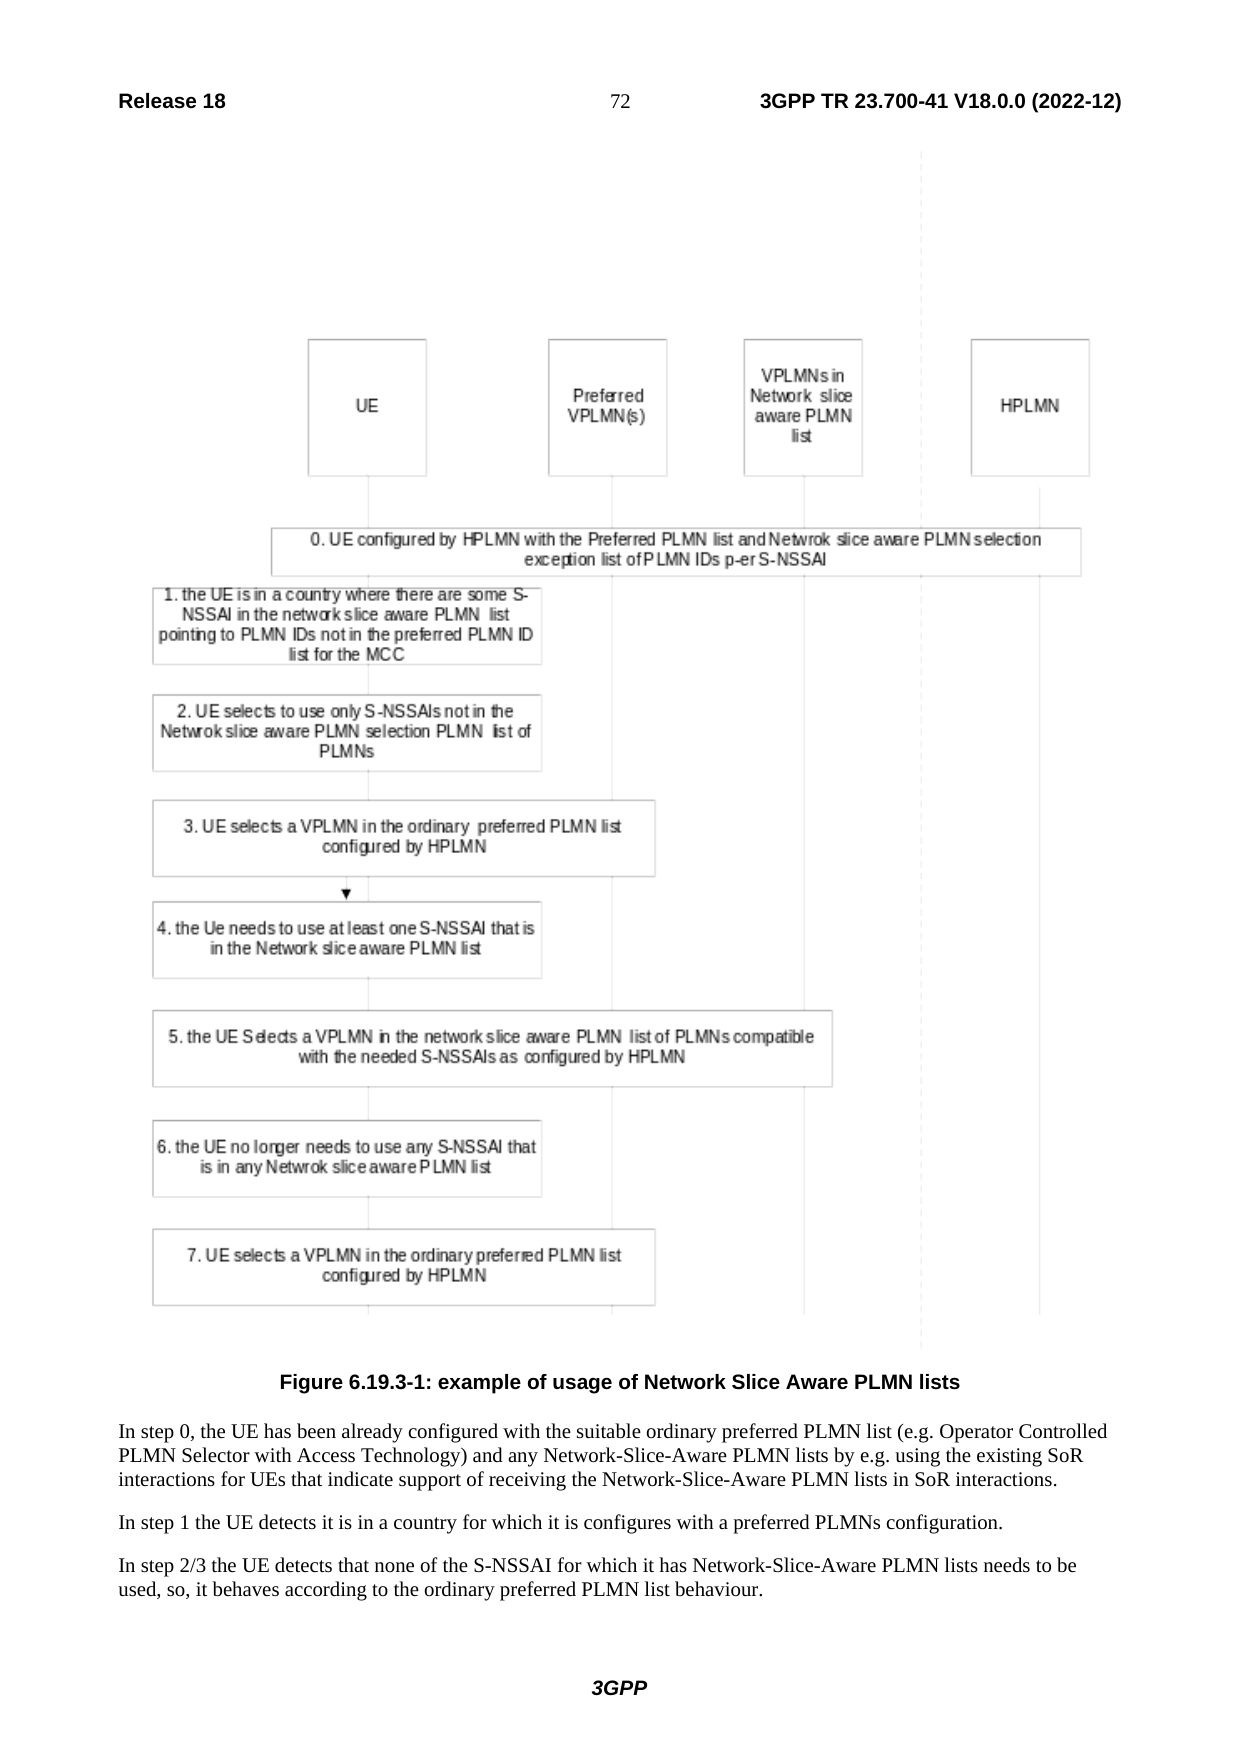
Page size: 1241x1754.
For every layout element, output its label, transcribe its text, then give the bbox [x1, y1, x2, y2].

text In step 2/3 the UE detects that none of the S-NSSAI for which it has Network-Slice-Aware PLMN lists needs to be used, so, it behaves according to the ordinary preferred PLMN list behaviour. [118, 1553, 1122, 1601]
text In step 1 the UE detects it is in a country for which it is configures with a preferred PLMNs configuration. [118, 1510, 1122, 1534]
text Figure 6.19.3-1: example of usage of Network Slice Aware PLMN lists [118, 1370, 1122, 1394]
text In step 0, the UE has been already configured with the suitable ordinary preferred PLMN list (e.g. Operator Controlled PLMN Selector with Access Technology) and any Network-Slice-Aware PLMN lists by e.g. using the existing SoR interactions for UEs that indicate support of receiving the Network-Slice-Aware PLMN lists in SoR interactions. [118, 1419, 1122, 1491]
